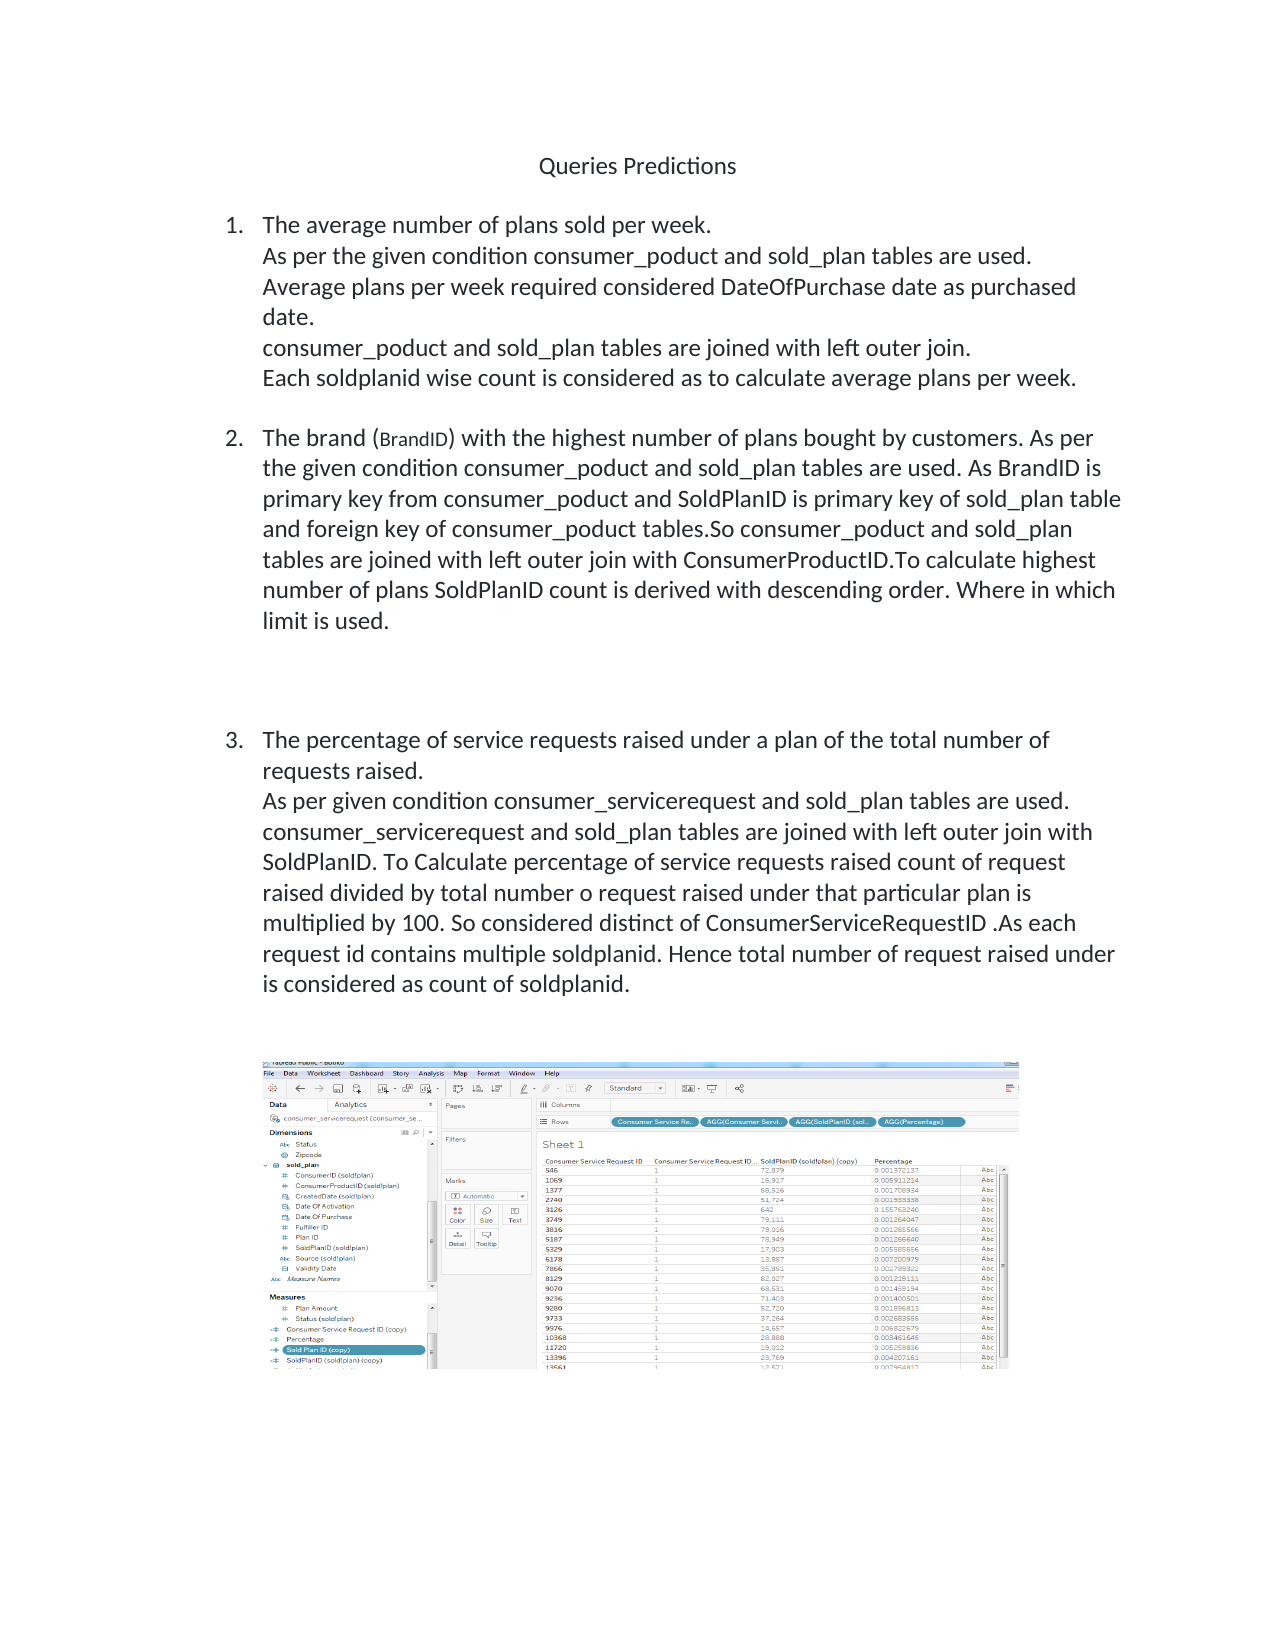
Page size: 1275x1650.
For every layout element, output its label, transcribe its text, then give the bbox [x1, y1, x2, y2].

list consumer_poduct and sold_plan tables are joined with left outer join. [262, 332, 1125, 362]
list Each soldplanid wise count is considered as to calculate average plans per week. [262, 362, 1125, 393]
list The percentage of service requests raised under a plan of the total number of requests raised. As per given condition consumer_servicerequest and sold_plan tables are used. consumer_servicerequest and sold_plan tables are joined with left outer join with SoldPlanID. To Calculate percentage of service requests raised count of request raised divided by total number o request raised under that particular plan is multiplied by 100. So considered distinct of ConsumerServiceRequestID .As each request id contains multiple soldplanid. Hence total number of request raised under is considered as count of soldplanid. [225, 724, 1125, 999]
picture [262, 1062, 1019, 1369]
list The brand (BrandID) with the highest number of plans bought by customers. As per the given condition consumer_poduct and sold_plan tables are used. As BrandID is primary key from consumer_poduct and SoldPlanID is primary key of sold_plan table and foreign key of consumer_poduct tables.So consumer_poduct and sold_plan tables are joined with left outer join with ConsumerProductID.To calculate highest number of plans SoldPlanID count is derived with descending order. Where in which limit is used. [225, 422, 1125, 636]
list As per the given condition consumer_poduct and sold_plan tables are used. [262, 240, 1125, 271]
list Average plans per week required considered DateOfPurchase date as purchased date. [262, 271, 1125, 332]
text Queries Predictions [150, 150, 1125, 181]
list The average number of plans sold per week. [225, 210, 1125, 240]
